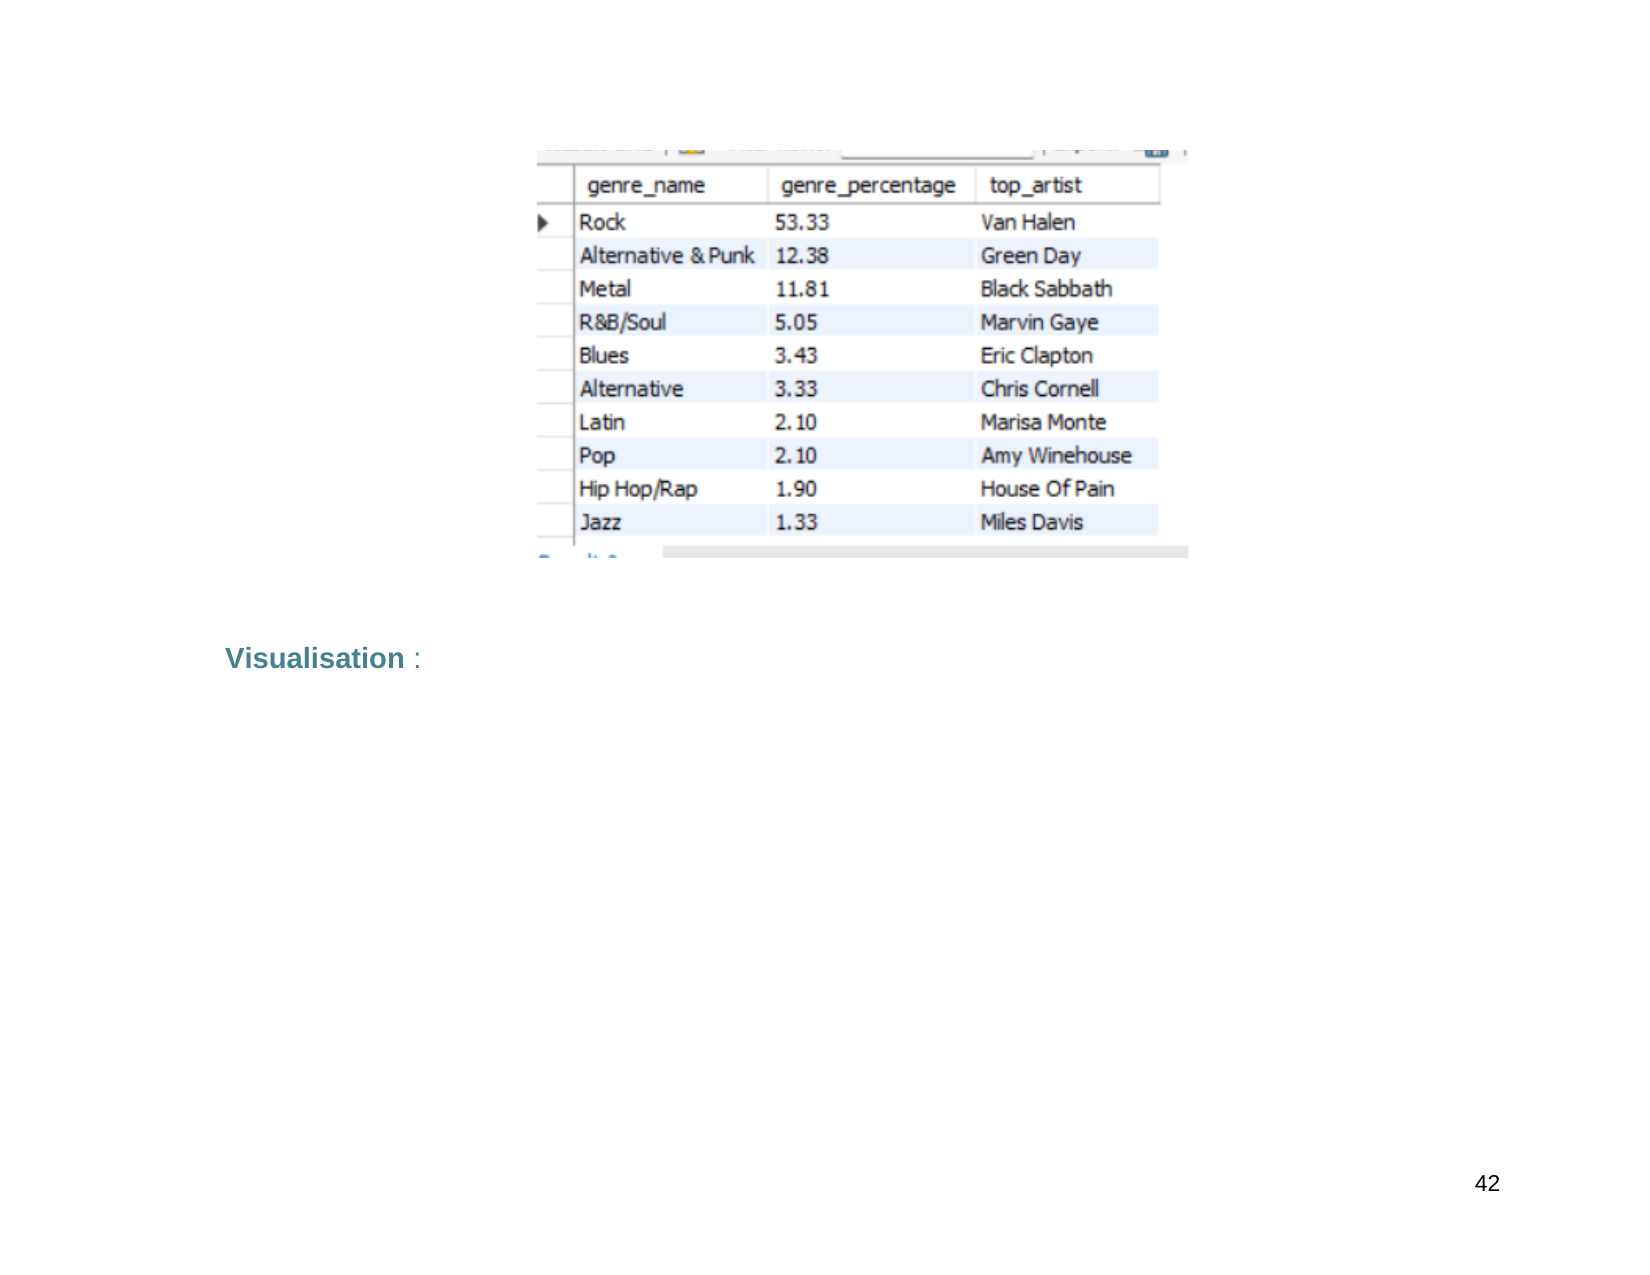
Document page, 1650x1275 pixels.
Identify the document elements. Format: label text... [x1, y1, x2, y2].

picture [536, 150, 1189, 558]
text Visualisation : [225, 641, 1500, 675]
